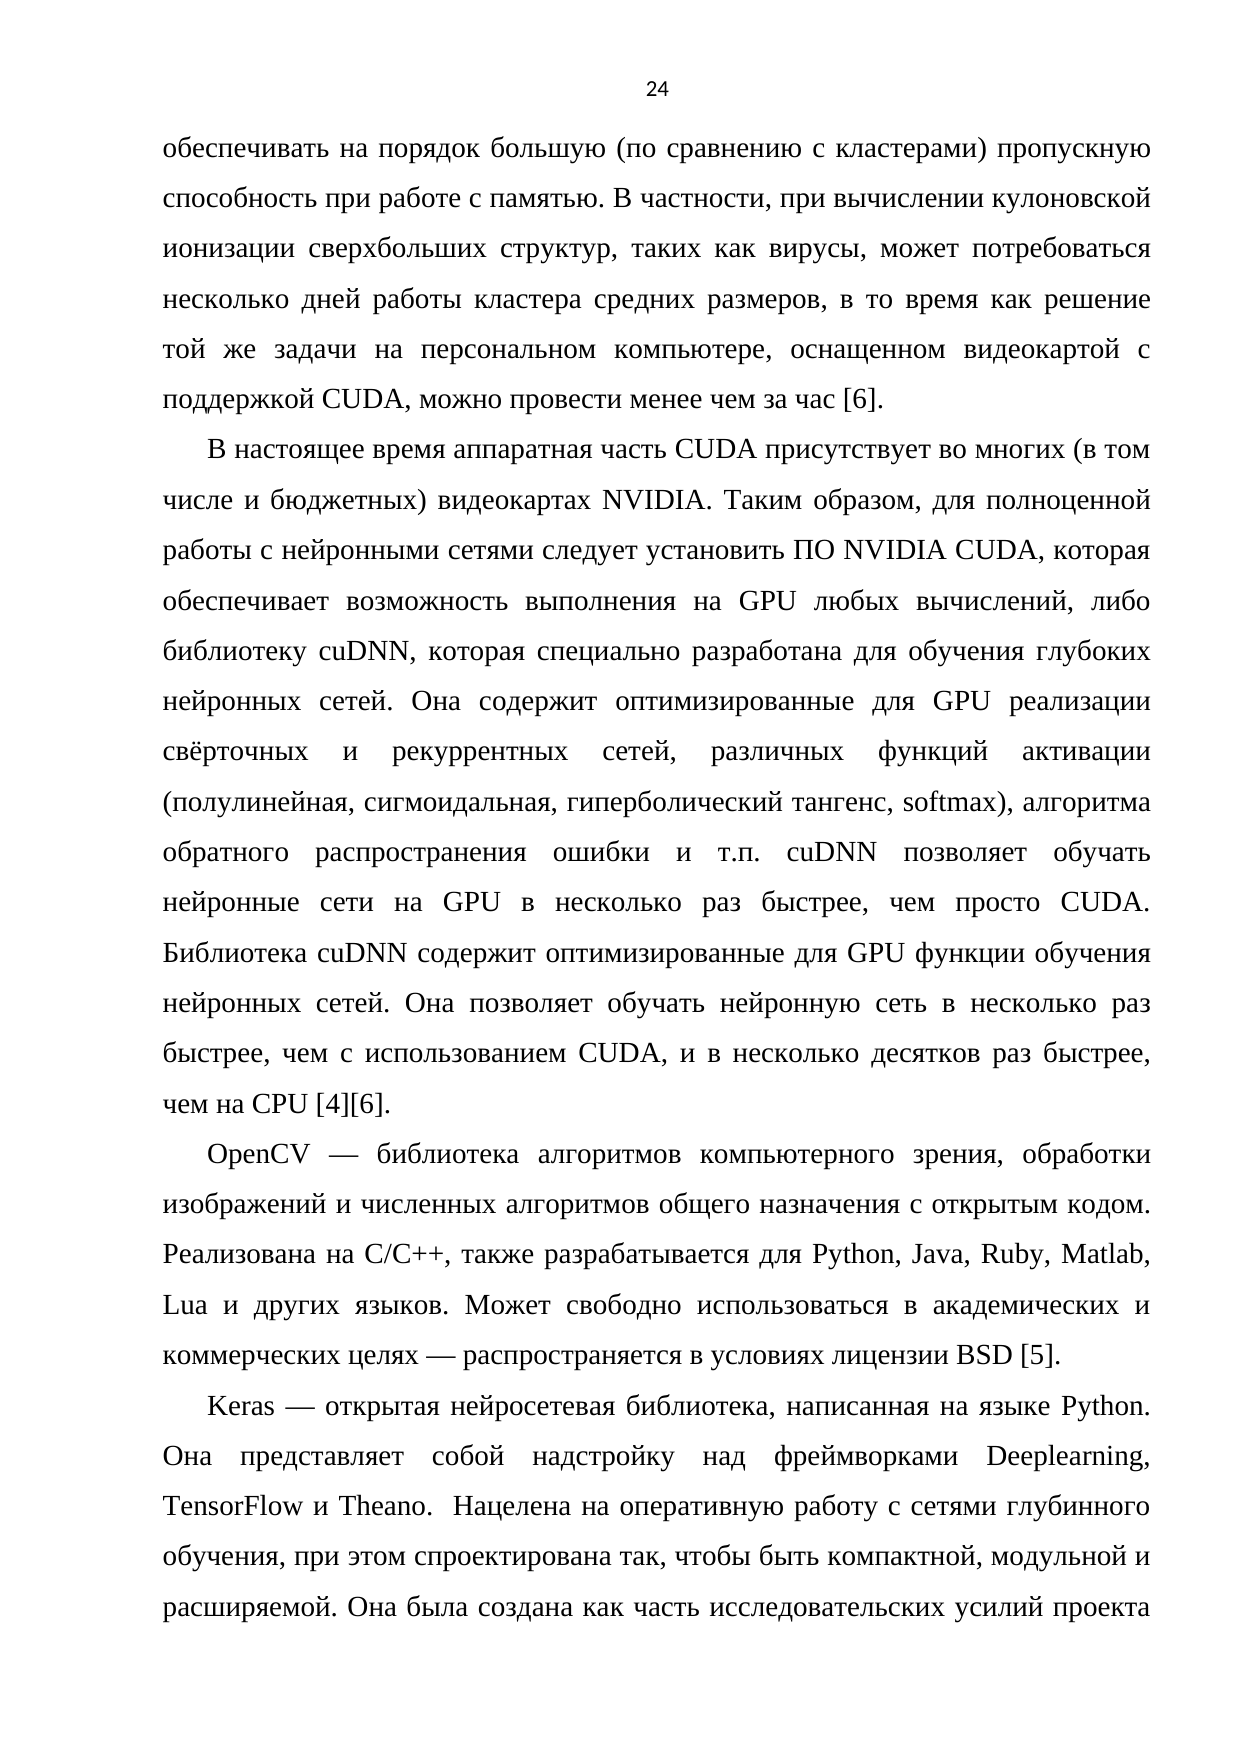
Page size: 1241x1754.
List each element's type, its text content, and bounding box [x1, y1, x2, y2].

text OpenCV — библиотека алгоритмов компьютерного зрения, обработки изображений и численных алгоритмов общего назначения с открытым кодом. Реализована на C/C++, также разрабатывается для Python, Java, Ruby, Matlab, Lua и других языков. Может свободно использоваться в академических и коммерческих целях — распространяется в условиях лицензии BSD [5]. [162, 1136, 1152, 1371]
text В настоящее время аппаратная часть CUDA присутствует во многих (в том числе и бюджетных) видеокартах NVIDIA. Таким образом, для полноценной работы с нейронными сетями следует установить ПО NVIDIA CUDA, которая обеспечивает возможность выполнения на GPU любых вычислений, либо библиотеку cuDNN, которая специально разработана для обучения глубоких нейронных сетей. Она содержит оптимизированные для GPU реализации свёрточных и рекуррентных сетей, различных функций активации (полулинейная, сигмоидальная, гиперболический тангенс, softmax), алгоритма обратного распространения ошибки и т.п. cuDNN позволяет обучать нейронные сети на GPU в несколько раз быстрее, чем просто CUDA. Библиотека cuDNN содержит оптимизированные для GPU функции обучения нейронных сетей. Она позволяет обучать нейронную сеть в несколько раз быстрее, чем с использованием CUDA, и в несколько десятков раз быстрее, чем на CPU [4][6]. [162, 432, 1152, 1119]
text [162, 130, 1152, 415]
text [162, 1388, 1152, 1622]
